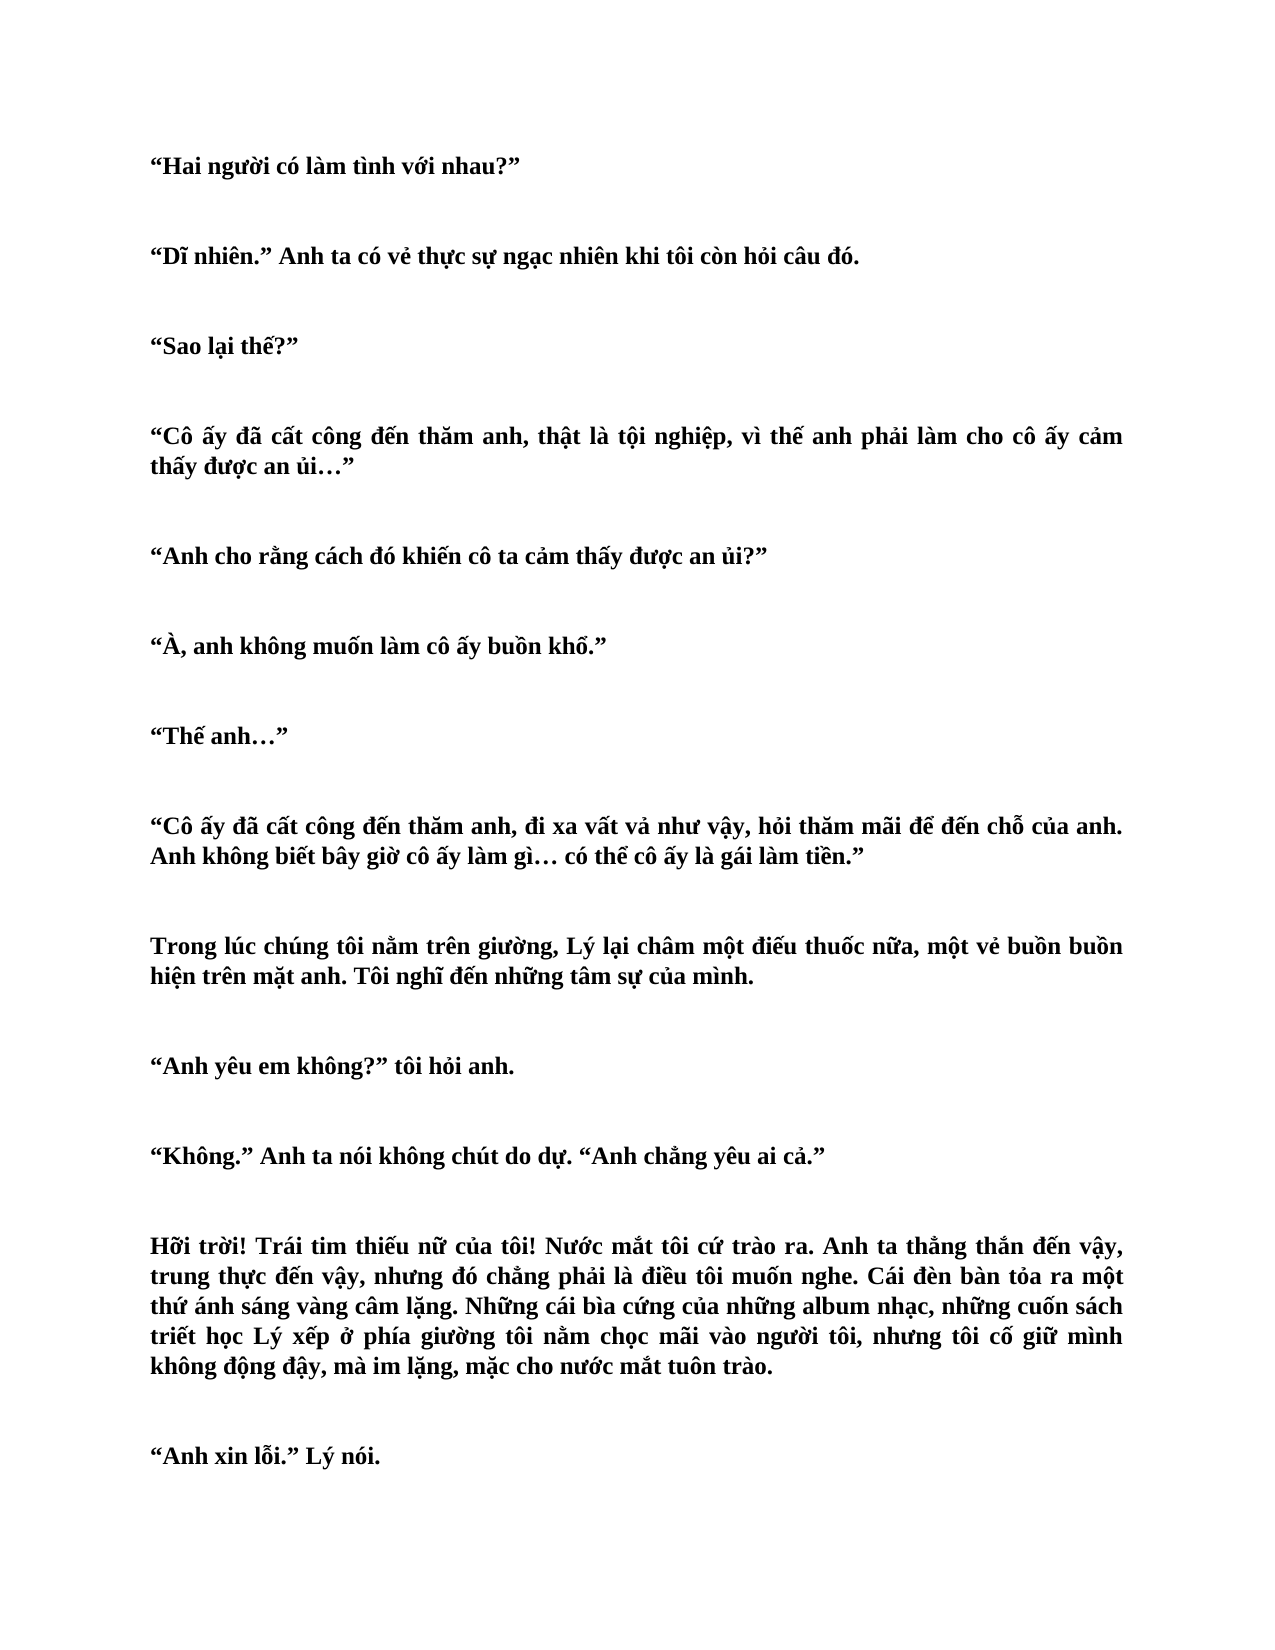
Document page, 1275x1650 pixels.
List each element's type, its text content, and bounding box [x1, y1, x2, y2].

text “Không.” Anh ta nói không chút do dự. “Anh chẳng yêu ai cả.” [150, 1140, 1125, 1170]
text “À, anh không muốn làm cô ấy buồn khổ.” [150, 630, 1125, 660]
text Trong lúc chúng tôi nằm trên giường, Lý lại châm một điếu thuốc nữa, một vẻ buồn buồn hiện trên mặt anh. Tôi nghĩ đến những tâm sự của mình. [150, 930, 1125, 990]
text “Thế anh…” [150, 720, 1125, 750]
text “Hai người có làm tình với nhau?” [150, 150, 1125, 180]
text “Anh cho rằng cách đó khiến cô ta cảm thấy được an ủi?” [150, 540, 1125, 570]
text “Anh yêu em không?” tôi hỏi anh. [150, 1050, 1125, 1080]
text “Cô ấy đã cất công đến thăm anh, đi xa vất vả như vậy, hỏi thăm mãi để đến chỗ của anh. Anh không biết bây giờ cô ấy làm gì… có thể cô ấy là gái làm tiền.” [150, 810, 1125, 870]
text “Anh xin lỗi.” Lý nói. [150, 1440, 1125, 1470]
text “Cô ấy đã cất công đến thăm anh, thật là tội nghiệp, vì thế anh phải làm cho cô ấy cảm thấy được an ủi…” [150, 420, 1125, 480]
text “Dĩ nhiên.” Anh ta có vẻ thực sự ngạc nhiên khi tôi còn hỏi câu đó. [150, 240, 1125, 270]
text Hỡi trời! Trái tim thiếu nữ của tôi! Nước mắt tôi cứ trào ra. Anh ta thẳng thắn đến vậy, trung thực đến vậy, nhưng đó chẳng phải là điều tôi muốn nghe. Cái đèn bàn tỏa ra một thứ ánh sáng vàng câm lặng. Những cái bìa cứng của những album nhạc, những cuốn sách triết học Lý xếp ở phía giường tôi nằm chọc mãi vào người tôi, nhưng tôi cố giữ mình không động đậy, mà im lặng, mặc cho nước mắt tuôn trào. [150, 1230, 1125, 1380]
text “Sao lại thế?” [150, 330, 1125, 360]
